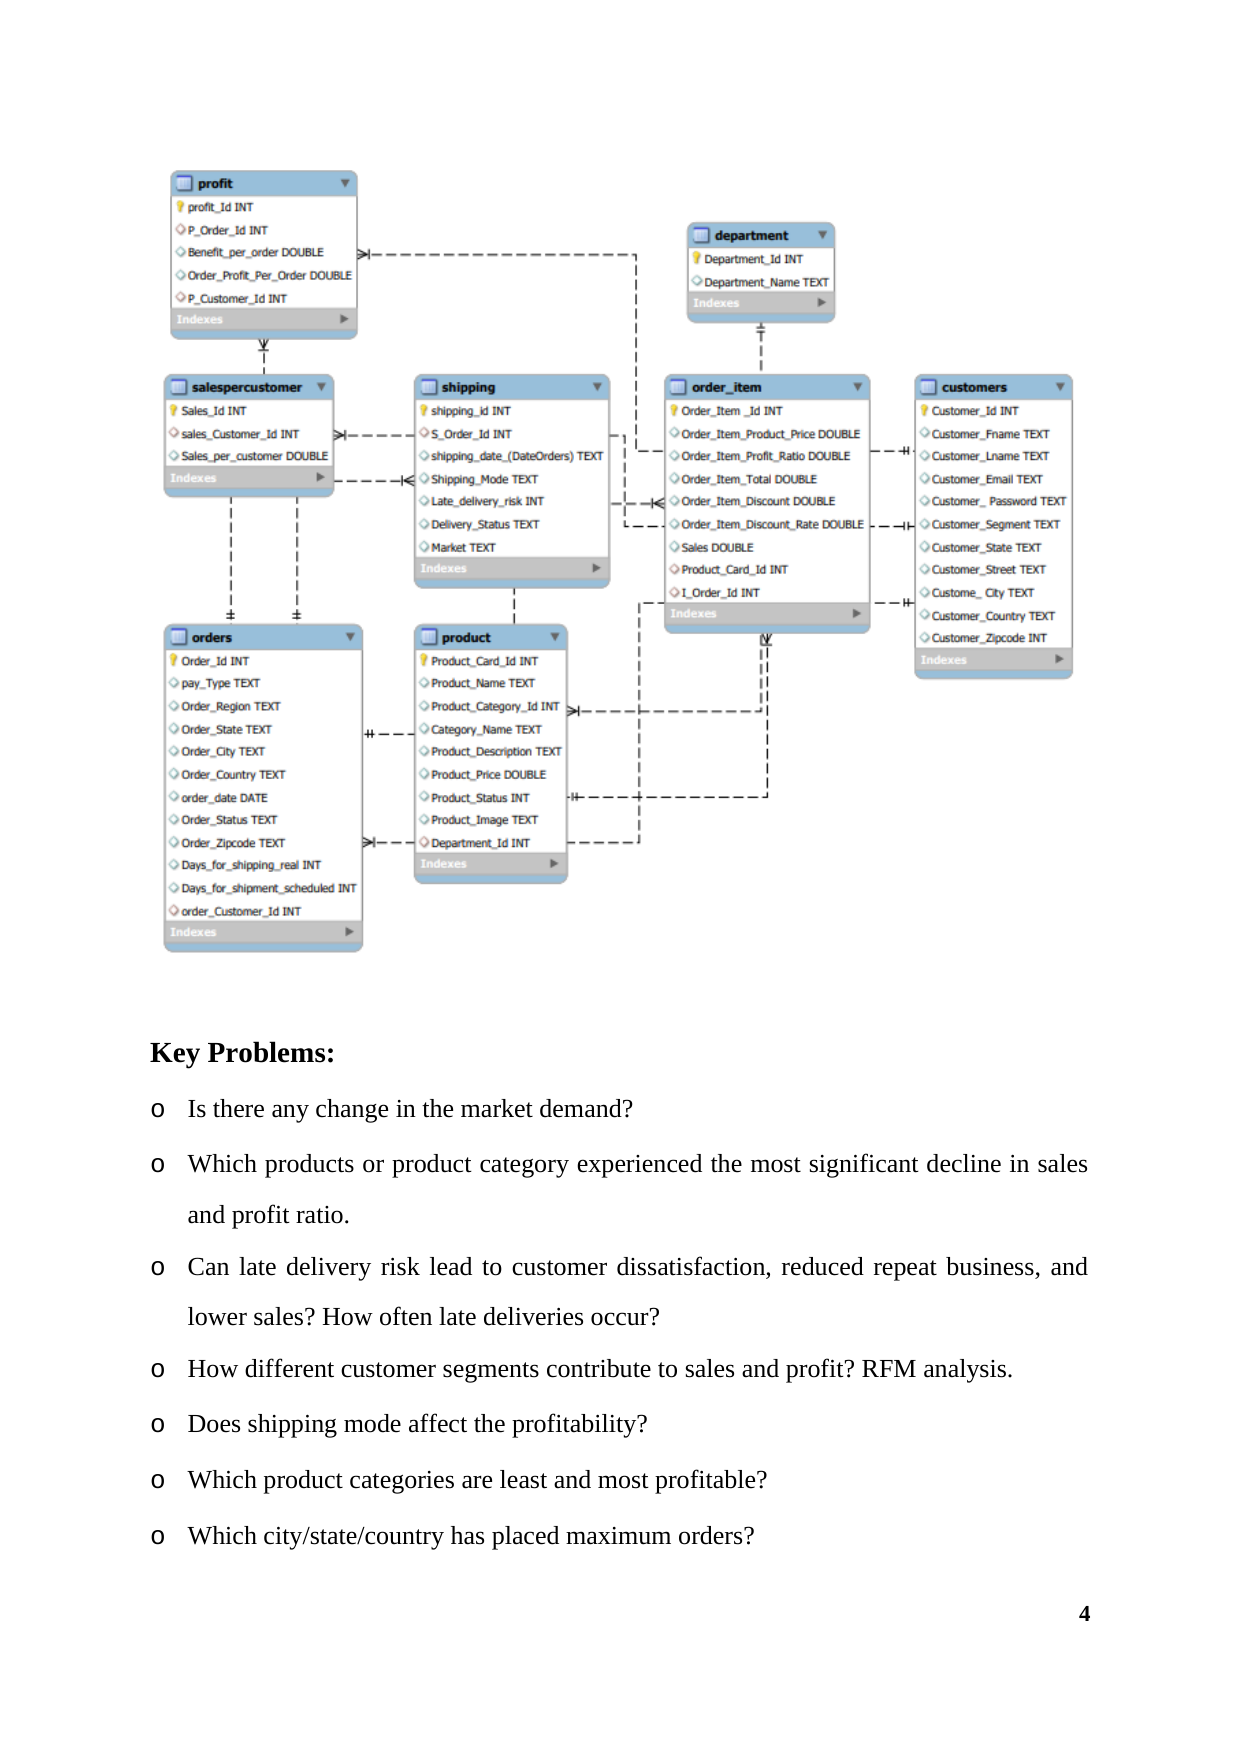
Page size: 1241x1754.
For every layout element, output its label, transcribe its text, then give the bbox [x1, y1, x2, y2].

list Does shipping mode affect the profitability? [150, 1408, 1090, 1441]
text Key Problems: [150, 1035, 1090, 1069]
list How different customer segments contribute to sales and profit? RFM analysis. [150, 1353, 1090, 1385]
picture [150, 150, 1091, 965]
list Which products or product category experienced the most significant decline in sales and profit ratio. [150, 1148, 1090, 1229]
list Which product categories are least and most profitable? [150, 1464, 1090, 1496]
list Can late delivery risk lead to customer dissatisfaction, reduced repeat business, and lower sales? How often late deliveries occur? [150, 1251, 1090, 1331]
list Is there any change in the market demand? [150, 1093, 1090, 1125]
list Which city/state/country has placed maximum orders? [150, 1520, 1090, 1552]
